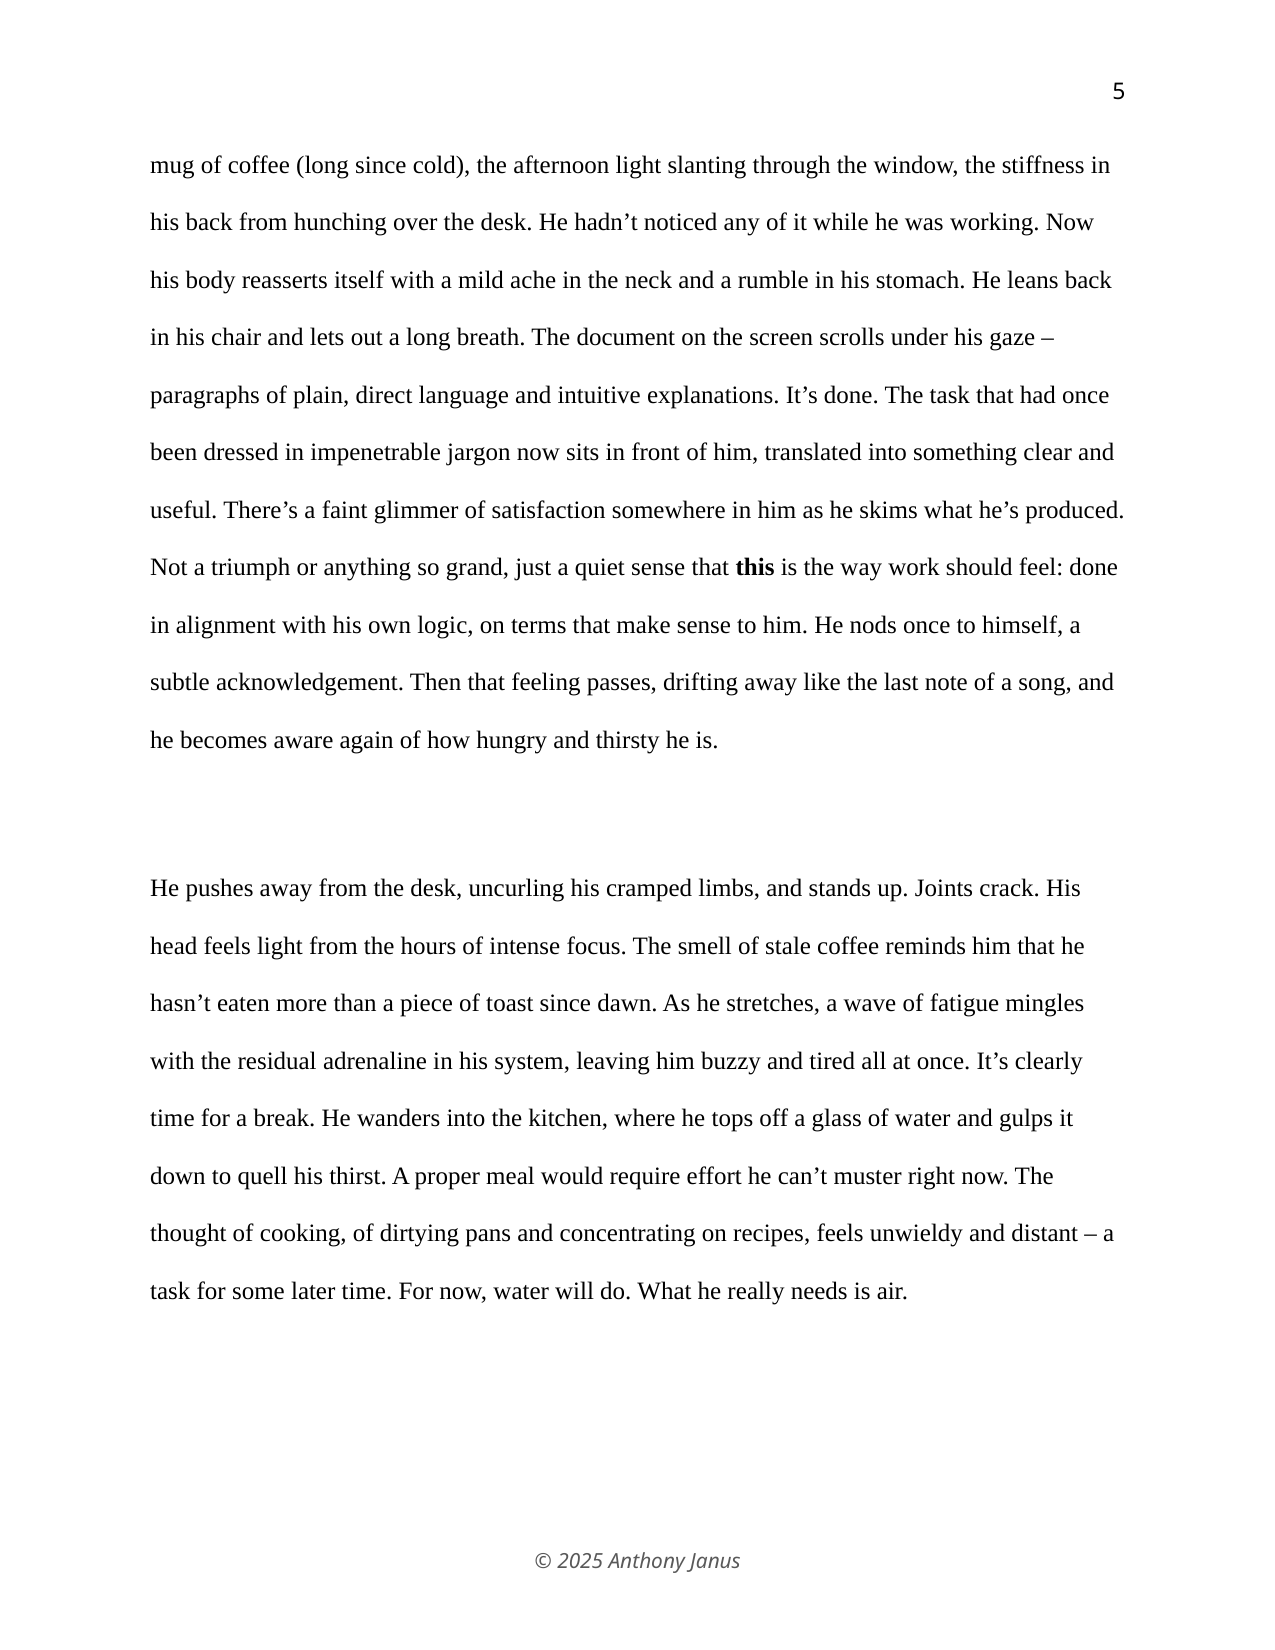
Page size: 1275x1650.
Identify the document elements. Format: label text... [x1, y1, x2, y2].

text He pushes away from the desk, uncurling his cramped limbs, and stands up. Joints crack. His head feels light from the hours of intense focus. The smell of stale coffee reminds him that he hasn’t eaten more than a piece of toast since dawn. As he stretches, a wave of fatigue mingles with the residual adrenaline in his system, leaving him buzzy and tired all at once. It’s clearly time for a break. He wanders into the kitchen, where he tops off a glass of water and gulps it down to quell his thirst. A proper meal would require effort he can’t muster right now. The thought of cooking, of dirtying pans and concentrating on recipes, feels unwieldy and distant – a task for some later time. For now, water will do. What he really needs is air. [150, 873, 1125, 1304]
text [150, 150, 1125, 754]
